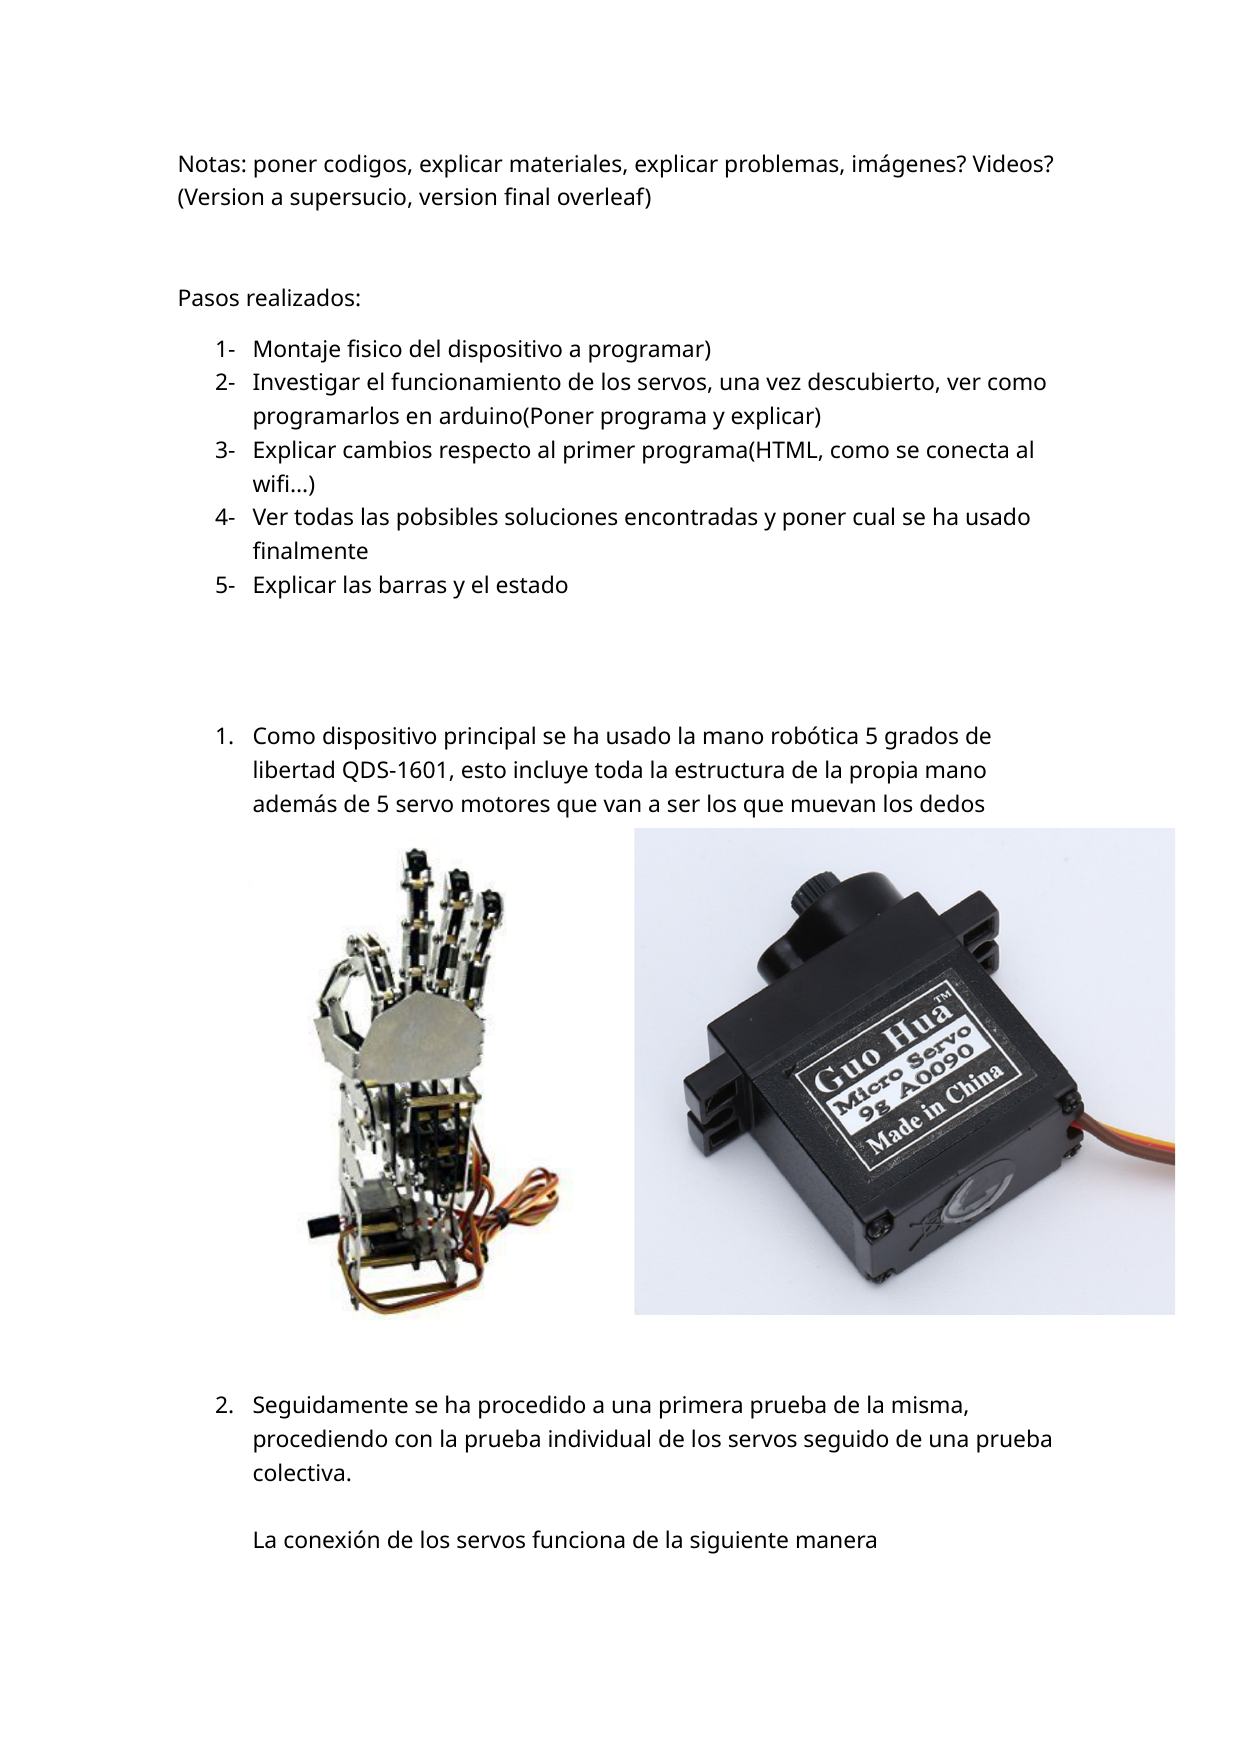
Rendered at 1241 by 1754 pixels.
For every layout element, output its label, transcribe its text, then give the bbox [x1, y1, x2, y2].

picture [634, 828, 1175, 1315]
list Como dispositivo principal se ha usado la mano robótica 5 grados de libertad QDS-1601, esto incluye toda la estructura de la propia mano además de 5 servo motores que van a ser los que muevan los dedos [215, 720, 1063, 819]
text Pasos realizados: [177, 282, 1063, 313]
list Ver todas las pobsibles soluciones encontradas y poner cual se ha usado finalmente [215, 501, 1063, 566]
list Seguidamente se ha procedido a una primera prueba de la misma, procediendo con la prueba individual de los servos seguido de una prueba colectiva. [215, 1389, 1063, 1488]
text Notas: poner codigos, explicar materiales, explicar problemas, imágenes? Videos? (Version a supersucio, version final overleaf) [177, 148, 1063, 213]
list Investigar el funcionamiento de los servos, una vez descubierto, ver como programarlos en arduino(Poner programa y explicar) [215, 366, 1063, 431]
list La conexión de los servos funciona de la siguiente manera [252, 1524, 1063, 1555]
list Explicar cambios respecto al primer programa(HTML, como se conecta al wifi…) [215, 434, 1063, 499]
list Montaje fisico del dispositivo a programar) [215, 333, 1063, 364]
list Explicar las barras y el estado [215, 569, 1063, 600]
picture [210, 825, 604, 1320]
